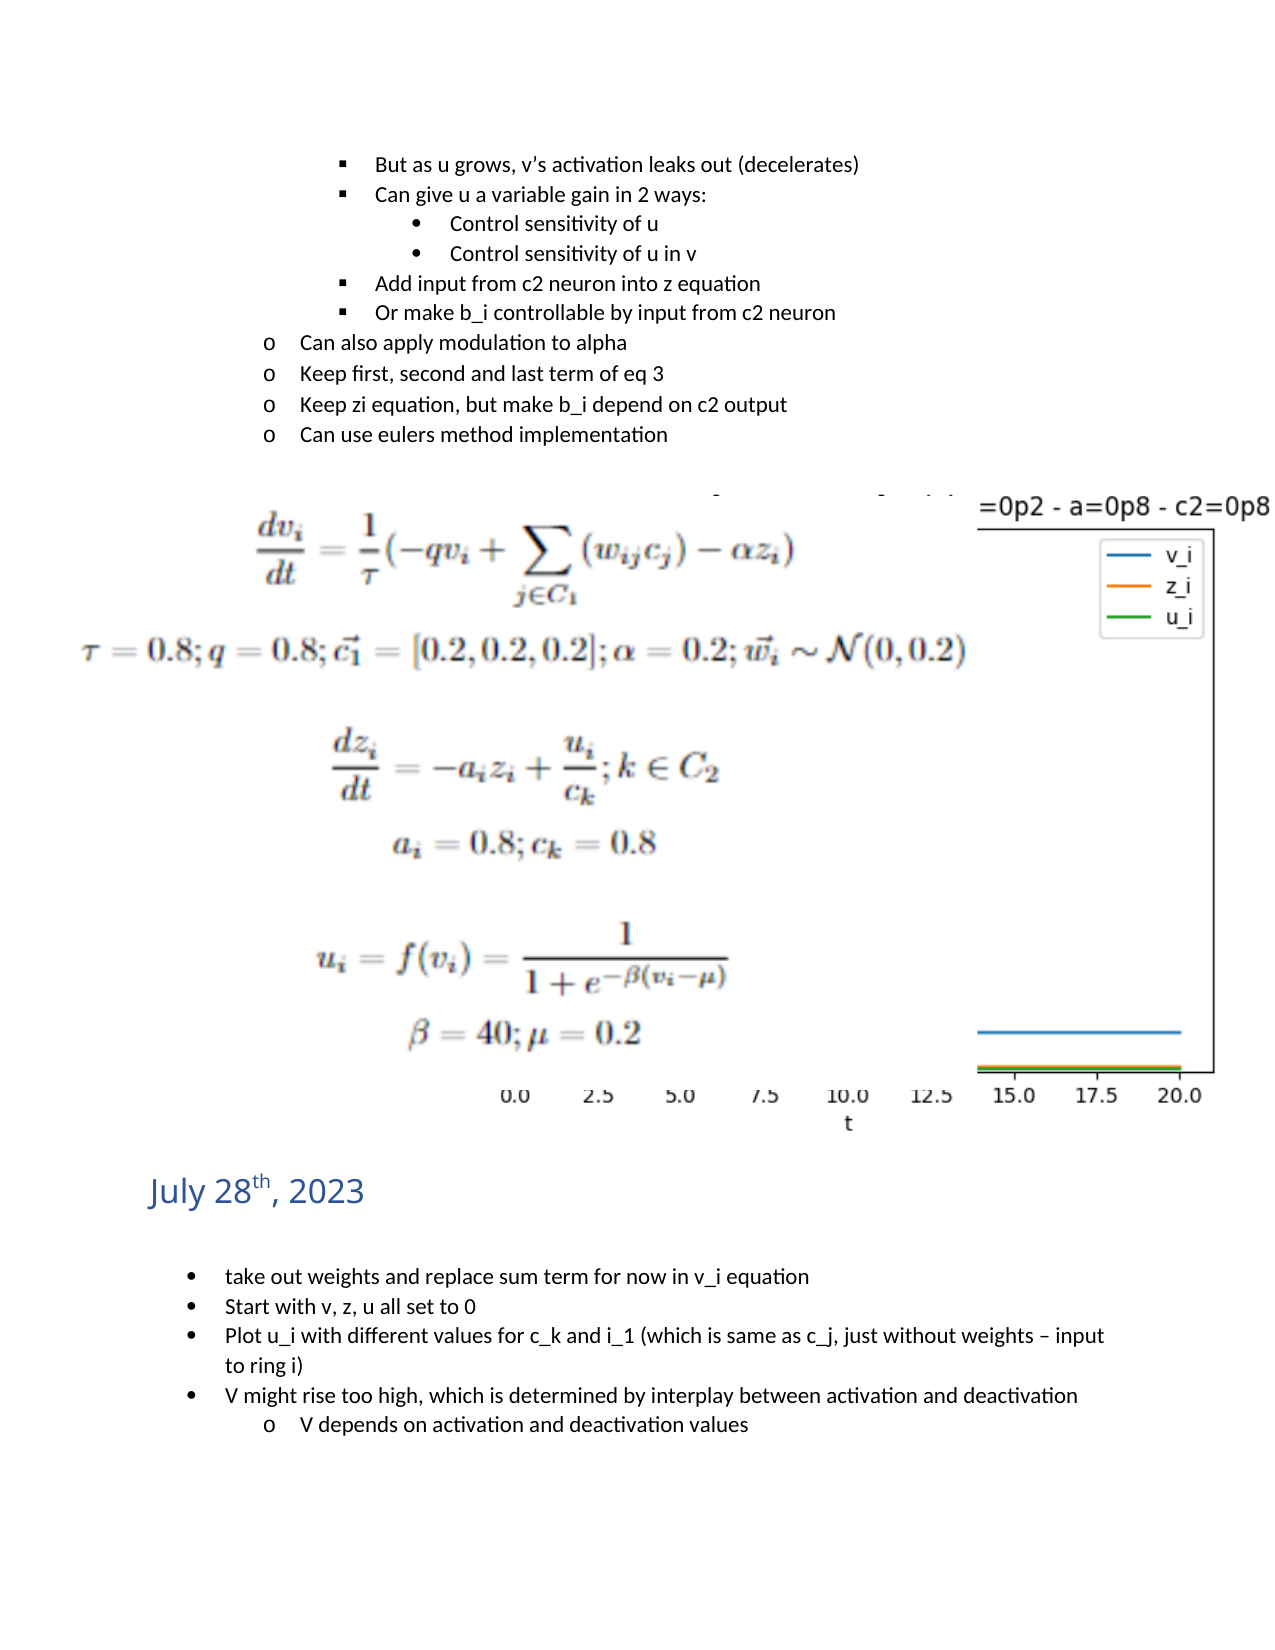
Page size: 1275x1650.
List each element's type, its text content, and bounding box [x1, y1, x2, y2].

subtitle July 28th, 2023 [150, 1090, 1125, 1213]
list Keep zi equation, but make b_i depend on c2 output [262, 390, 1125, 419]
list Control sensitivity of u in v [412, 239, 1125, 267]
picture [72, 483, 1275, 1139]
list Can also apply modulation to alpha [262, 328, 1125, 357]
list take out weights and replace sum term for now in v_i equation [187, 1262, 1125, 1290]
list Can give u a variable gain in 2 ways: [337, 180, 1125, 208]
list But as u grows, v’s activation leaks out (decelerates) [337, 150, 1125, 178]
list V might rise too high, which is determined by interplay between activation and deactivation [187, 1381, 1125, 1409]
list Keep first, second and last term of eq 3 [262, 359, 1125, 388]
list Control sensitivity of u [412, 209, 1125, 237]
list Or make b_i controllable by input from c2 neuron [337, 298, 1125, 326]
list V depends on activation and deactivation values [262, 1411, 1125, 1440]
list Start with v, z, u all set to 0 [187, 1292, 1125, 1320]
list Add input from c2 neuron into z equation [337, 269, 1125, 297]
list Can use eulers method implementation [262, 421, 1125, 450]
list Plot u_i with different values for c_k and i_1 (which is same as c_j, just without weights – input to ring i) [187, 1322, 1125, 1379]
